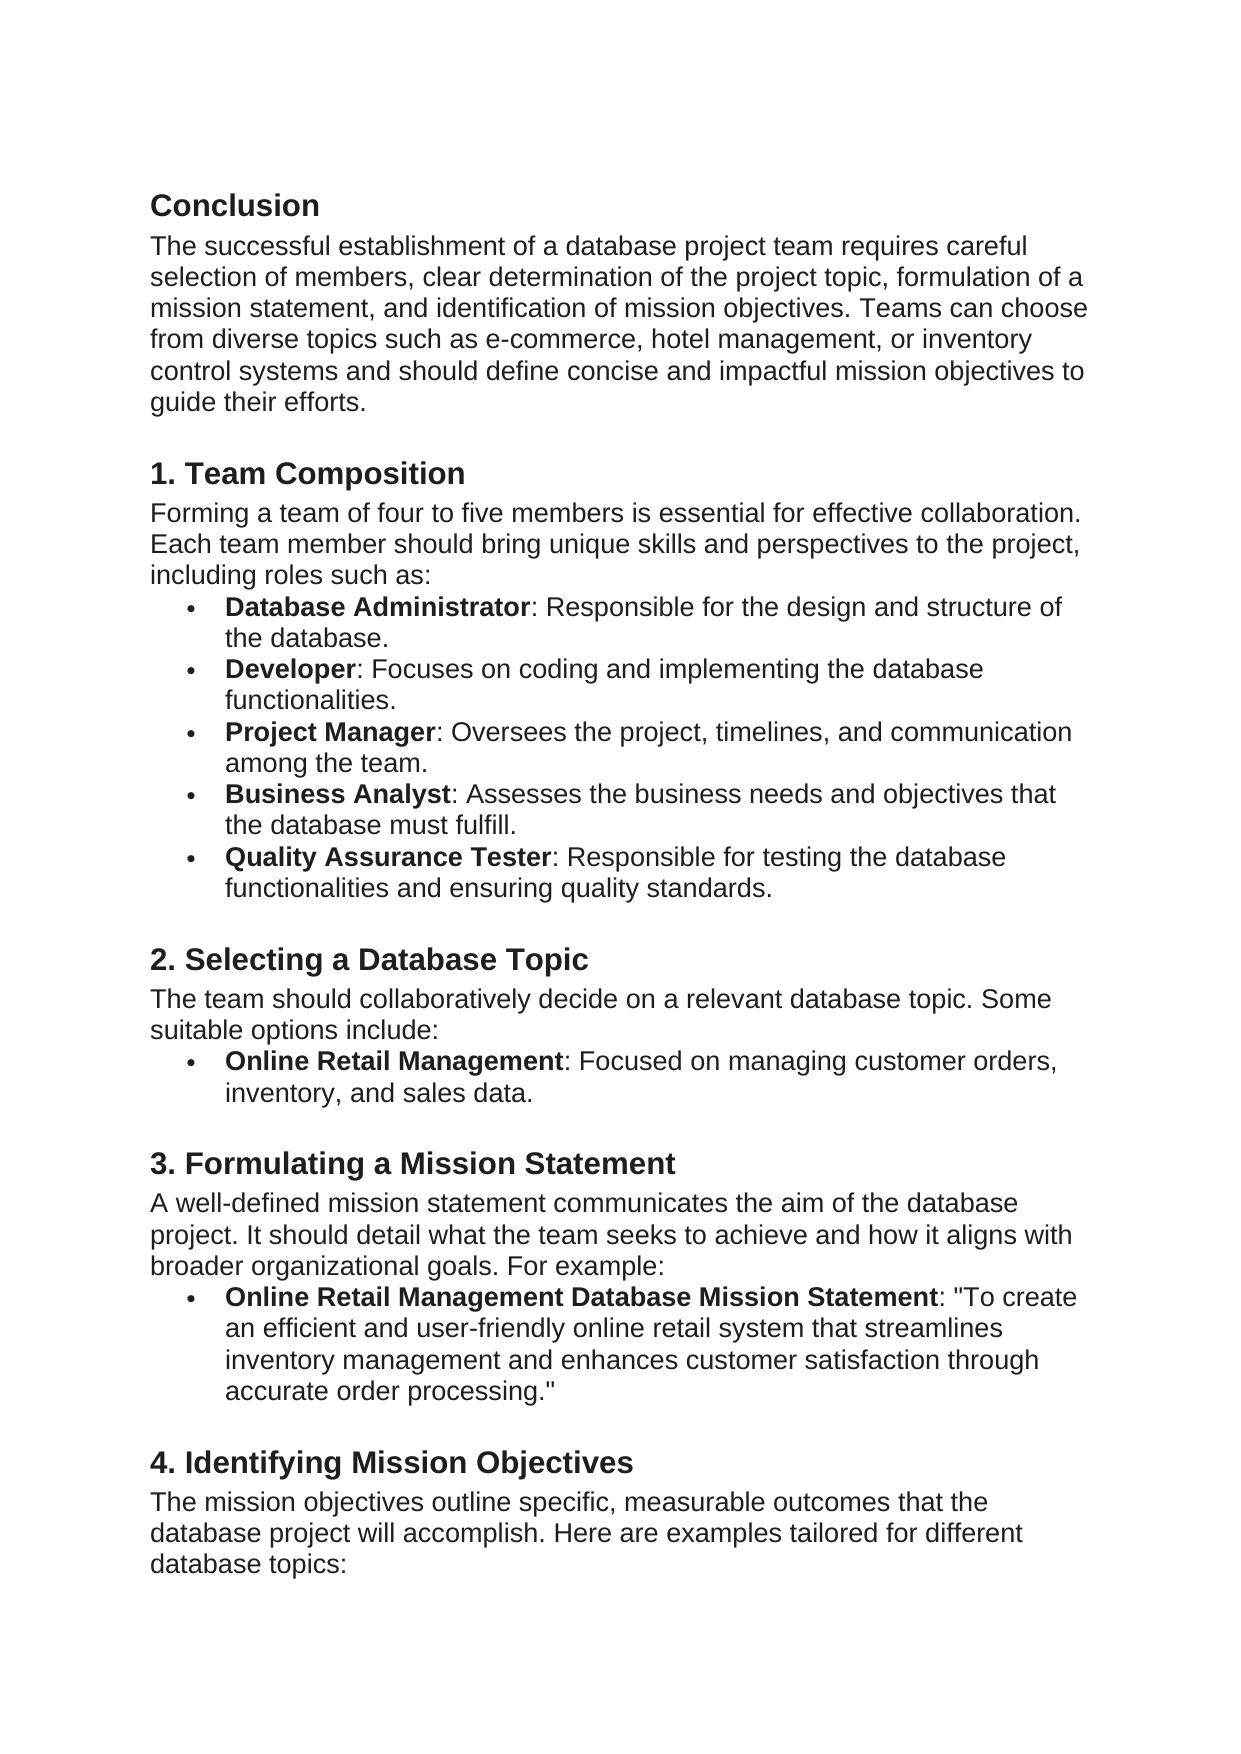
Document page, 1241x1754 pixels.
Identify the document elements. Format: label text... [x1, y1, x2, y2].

list Project Manager: Oversees the project, timelines, and communication among the team. [187, 716, 1090, 778]
text 4. Identifying Mission Objectives [150, 1444, 1090, 1480]
list Online Retail Management Database Mission Statement: "To create an efficient and user-friendly online retail system that streamlines inventory management and enhances customer satisfaction through accurate order processing." [187, 1281, 1090, 1406]
list Database Administrator: Responsible for the design and structure of the database. [187, 591, 1090, 653]
text The team should collaboratively decide on a relevant database topic. Some suitable options include: [150, 983, 1090, 1045]
list Business Analyst: Assesses the business needs and objectives that the database must fulfill. [187, 778, 1090, 841]
text 3. Formulating a Mission Statement [150, 1145, 1090, 1181]
list Quality Assurance Tester: Responsible for testing the database functionalities and ensuring quality standards. [187, 841, 1090, 903]
text The mission objectives outline specific, measurable outcomes that the database project will accomplish. Here are examples tailored for different database topics: [150, 1486, 1090, 1580]
list Developer: Focuses on coding and implementing the database functionalities. [187, 653, 1090, 716]
text A well-defined mission statement communicates the aim of the database project. It should detail what the team seeks to achieve and how it aligns with broader organizational goals. For example: [150, 1187, 1090, 1281]
list Online Retail Management: Focused on managing customer orders, inventory, and sales data. [187, 1045, 1090, 1108]
text 1. Team Composition [150, 455, 1090, 491]
text ​The successful establishment of a database project team requires careful selection of members, clear determination of the project topic, formulation of a mission statement, and identification of mission objectives.​ Teams can choose from diverse topics such as e-commerce, hotel management, or inventory control systems and should define concise and impactful mission objectives to guide their efforts. [150, 230, 1090, 417]
text Conclusion [150, 187, 1090, 223]
text 2. Selecting a Database Topic [150, 941, 1090, 977]
text Forming a team of four to five members is essential for effective collaboration. Each team member should bring unique skills and perspectives to the project, including roles such as: [150, 497, 1090, 591]
